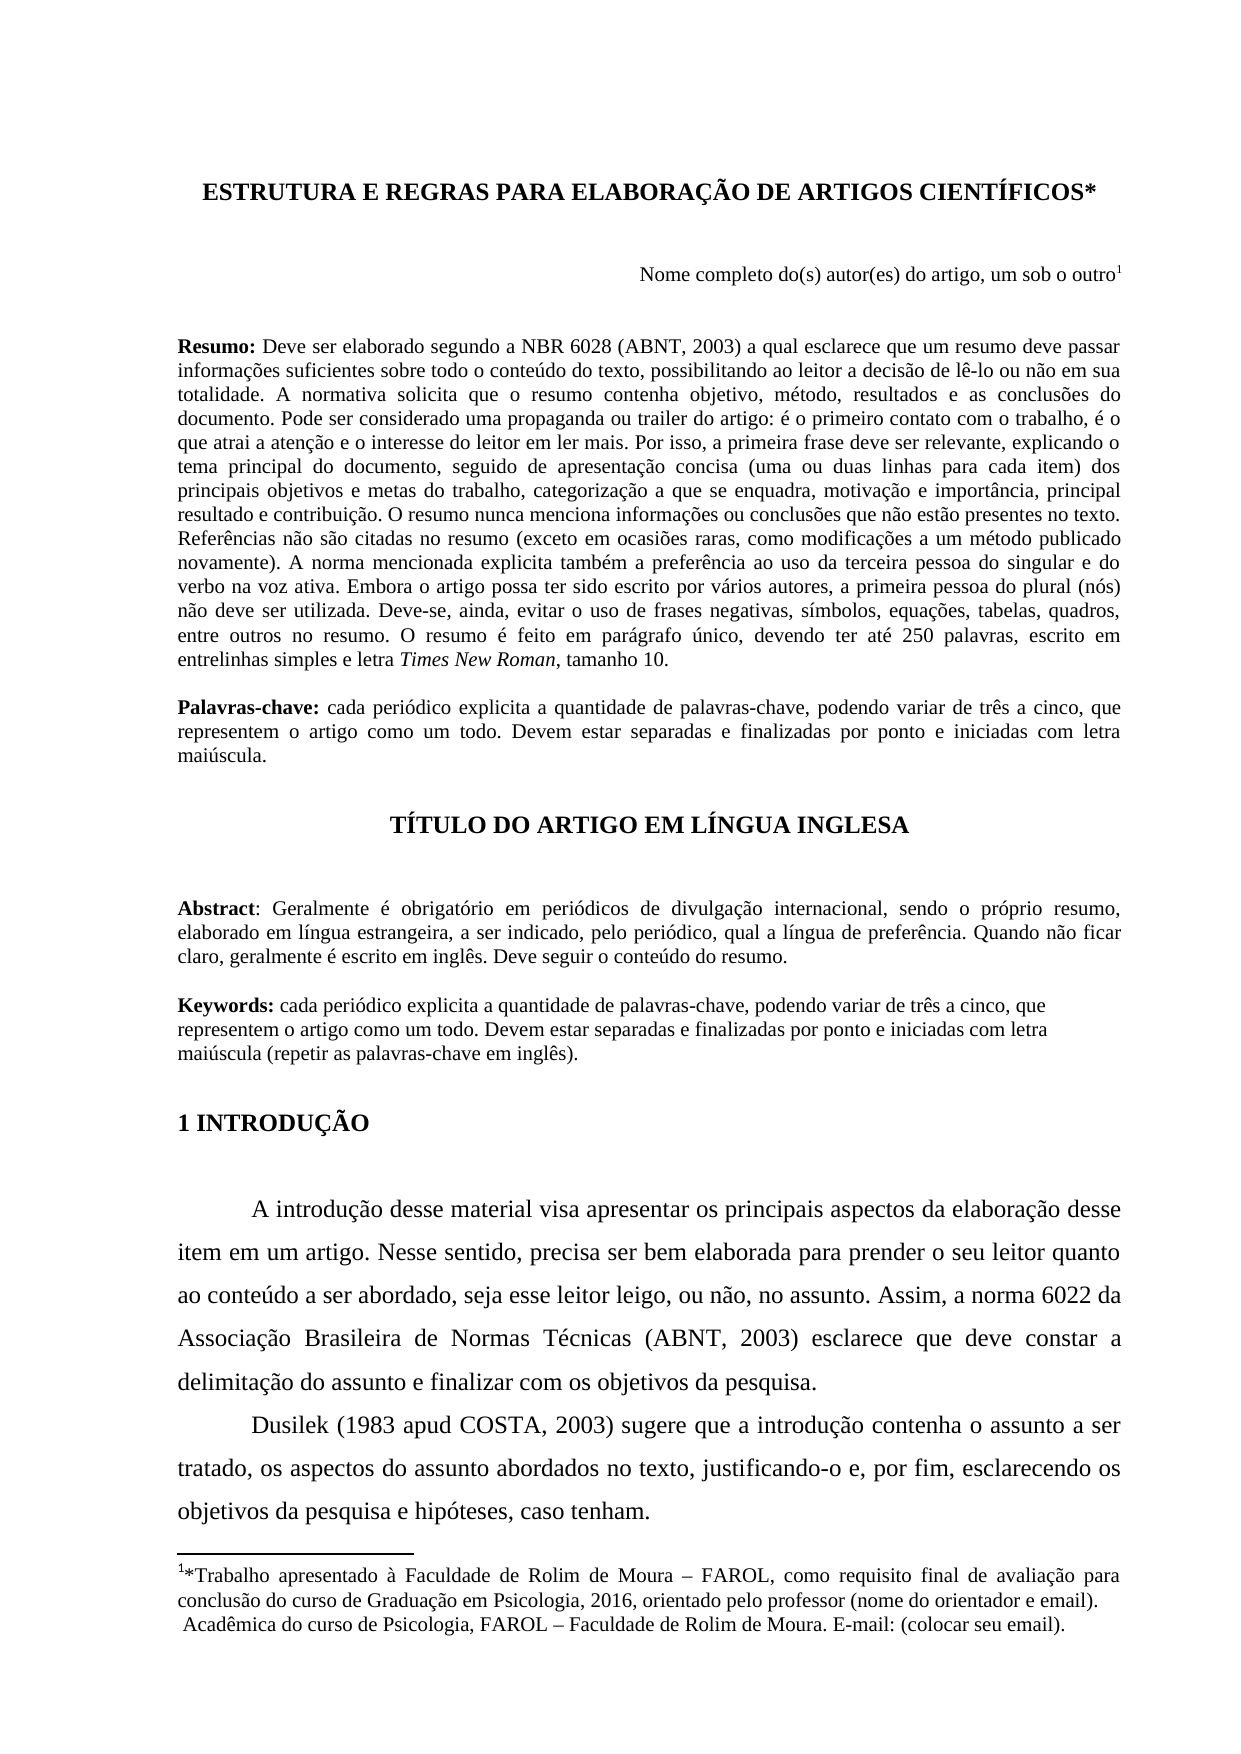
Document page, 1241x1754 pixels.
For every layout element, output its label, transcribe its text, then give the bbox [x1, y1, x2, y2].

text A introdução desse material visa apresentar os principais aspectos da elaboração desse item em um artigo. Nesse sentido, precisa ser bem elaborada para prender o seu leitor quanto ao conteúdo a ser abordado, seja esse leitor leigo, ou não, no assunto. Assim, a norma 6022 da Associação Brasileira de Normas Técnicas (ABNT, 2003) esclarece que deve constar a delimitação do assunto e finalizar com os objetivos da pesquisa. [177, 1194, 1122, 1395]
text Abstract: Geralmente é obrigatório em periódicos de divulgação internacional, sendo o próprio resumo, elaborado em língua estrangeira, a ser indicado, pelo periódico, qual a língua de preferência. Quando não ficar claro, geralmente é escrito em inglês. Deve seguir o conteúdo do resumo. [177, 896, 1122, 968]
text TÍTULO DO ARTIGO EM LÍNGUA INGLESA [177, 810, 1122, 839]
text Palavras-chave: cada periódico explicita a quantidade de palavras-chave, podendo variar de três a cinco, que representem o artigo como um todo. Devem estar separadas e finalizadas por ponto e iniciadas com letra maiúscula. [177, 695, 1122, 767]
text ESTRUTURA E REGRAS PARA ELABORAÇÃO DE ARTIGOS CIENTÍFICOS* [177, 177, 1122, 206]
text Keywords: cada periódico explicita a quantidade de palavras-chave, podendo variar de três a cinco, que representem o artigo como um todo. Devem estar separadas e finalizadas por ponto e iniciadas com letra maiúscula (repetir as palavras-chave em inglês). [177, 992, 1122, 1065]
text 1 INTRODUÇÃO [177, 1108, 1122, 1137]
text Dusilek (1983 apud COSTA, 2003) sugere que a introdução contenha o assunto a ser tratado, os aspectos do assunto abordados no texto, justificando-o e, por fim, esclarecendo os objetivos da pesquisa e hipóteses, caso tenham. [177, 1410, 1122, 1525]
text Nome completo do(s) autor(es) do artigo, um sob o outro [177, 262, 1122, 286]
text Resumo: Deve ser elaborado segundo a NBR 6028 (ABNT, 2003) a qual esclarece que um resumo deve passar informações suficientes sobre todo o conteúdo do texto, possibilitando ao leitor a decisão de lê-lo ou não em sua totalidade. A normativa solicita que o resumo contenha objetivo, método, resultados e as conclusões do documento. Pode ser considerado uma propaganda ou trailer do artigo: é o primeiro contato com o trabalho, é o que atrai a atenção e o interesse do leitor em ler mais. Por isso, a primeira frase deve ser relevante, explicando o tema principal do documento, seguido de apresentação concisa (uma ou duas linhas para cada item) dos principais objetivos e metas do trabalho, categorização a que se enquadra, motivação e importância, principal resultado e contribuição. O resumo nunca menciona informações ou conclusões que não estão presentes no texto. Referências não são citadas no resumo (exceto em ocasiões raras, como modificações a um método publicado novamente). A norma mencionada explicita também a preferência ao uso da terceira pessoa do singular e do verbo na voz ativa. Embora o artigo possa ter sido escrito por vários autores, a primeira pessoa do plural (nós) não deve ser utilizada. Deve-se, ainda, evitar o uso de frases negativas, símbolos, equações, tabelas, quadros, entre outros no resumo. O resumo é feito em parágrafo único, devendo ter até 250 palavras, escrito em entrelinhas simples e letra Times New Roman, tamanho 10. [177, 334, 1122, 671]
